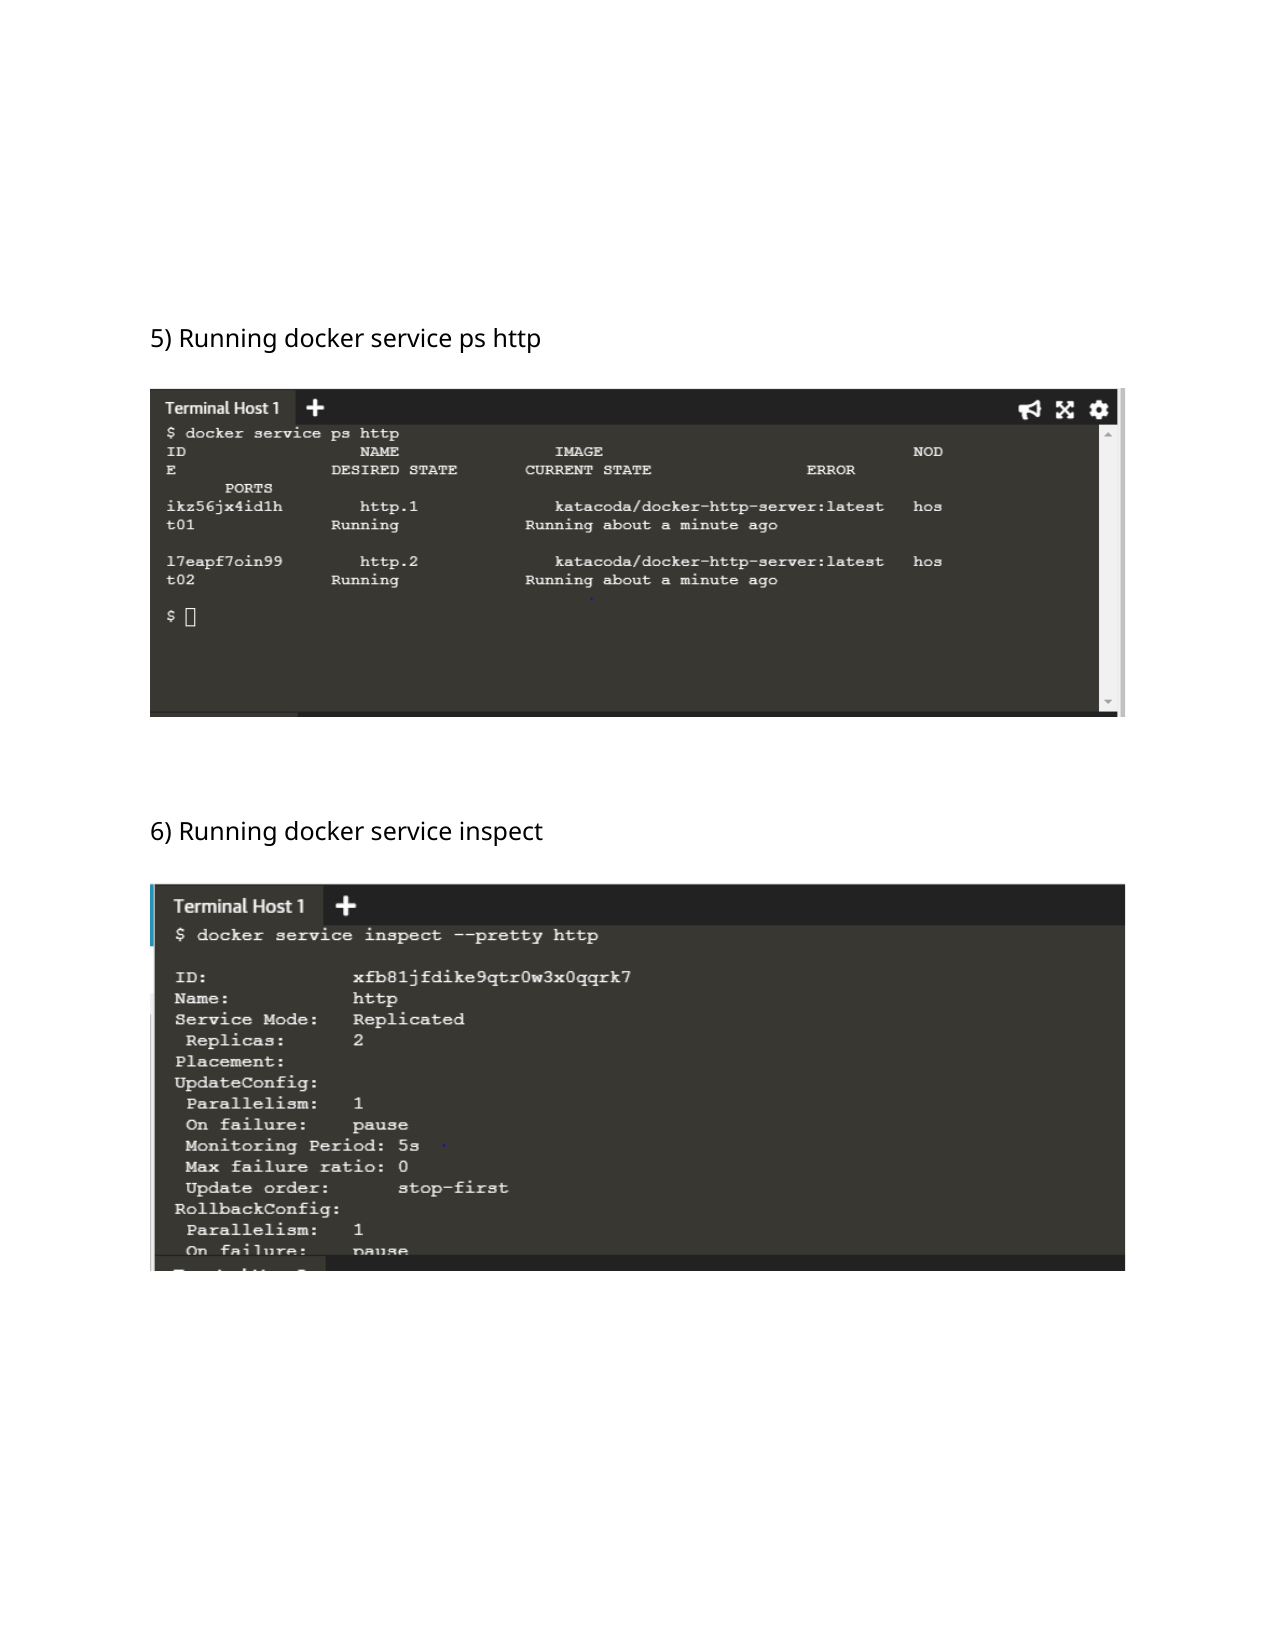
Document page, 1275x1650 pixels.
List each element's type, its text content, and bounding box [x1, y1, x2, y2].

picture [150, 388, 1125, 717]
picture [150, 882, 1125, 1271]
text 5) Running docker service ps http [150, 320, 1125, 354]
text 6) Running docker service inspect [150, 814, 1125, 848]
